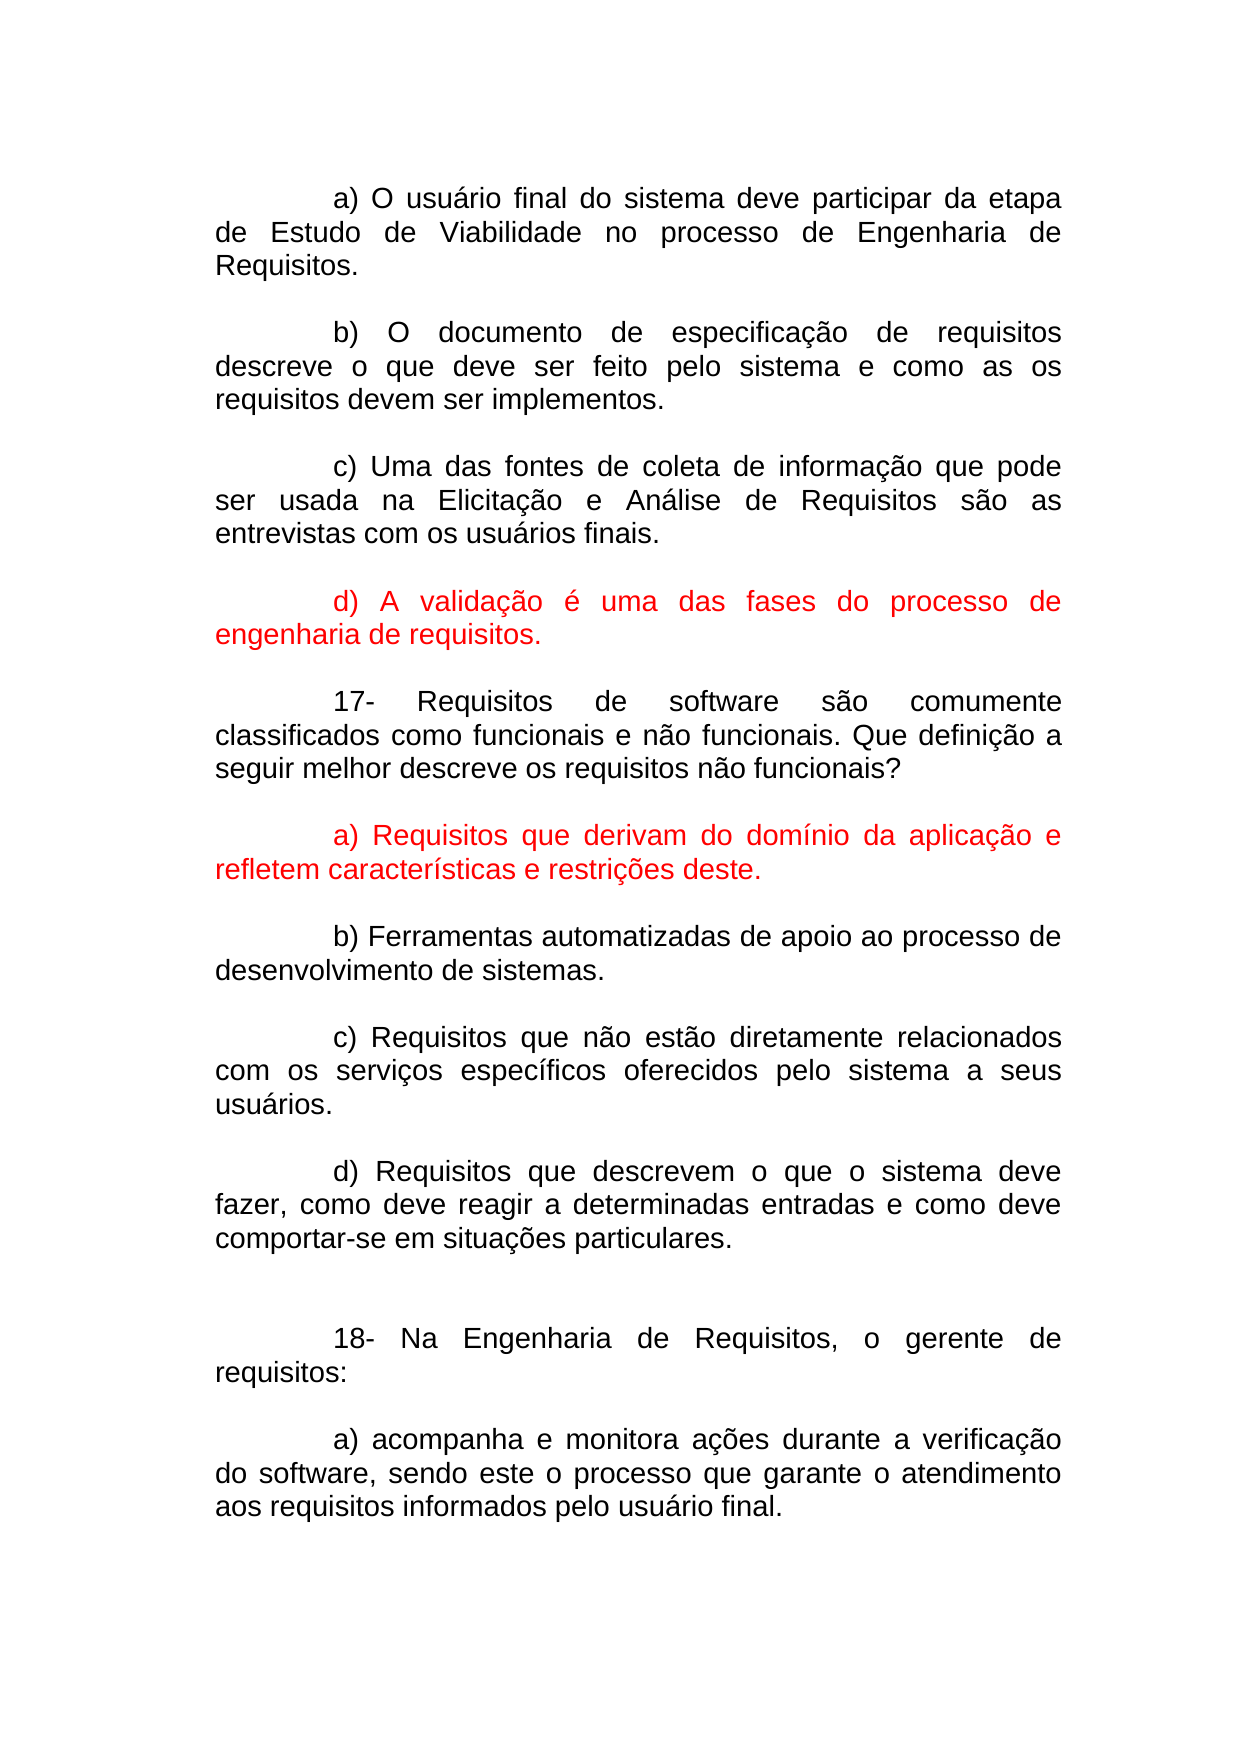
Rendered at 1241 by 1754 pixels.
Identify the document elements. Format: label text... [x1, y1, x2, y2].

text a) Requisitos que derivam do domínio da aplicação e refletem características e restrições deste. [215, 818, 1063, 886]
text c) Uma das fontes de coleta de informação que pode ser usada na Elicitação e Análise de Requisitos são as entrevistas com os usuários finais. [215, 449, 1063, 550]
text 17- Requisitos de software são comumente classificados como funcionais e não funcionais. Que definição a seguir melhor descreve os requisitos não funcionais? [215, 684, 1063, 785]
text b) O documento de especificação de requisitos descreve o que deve ser feito pelo sistema e como as os requisitos devem ser implementos. [215, 315, 1063, 416]
text c) Requisitos que não estão diretamente relacionados com os serviços específicos oferecidos pelo sistema a seus usuários. [215, 1020, 1063, 1120]
text d) Requisitos que descrevem o que o sistema deve fazer, como deve reagir a determinadas entradas e como deve comportar-se em situações particulares. [215, 1154, 1063, 1254]
text 18- Na Engenharia de Requisitos, o gerente de requisitos: [215, 1322, 1063, 1389]
text a) O usuário final do sistema deve participar da etapa de Estudo de Viabilidade no processo de Engenharia de Requisitos. [215, 181, 1063, 282]
text b) Ferramentas automatizadas de apoio ao processo de desenvolvimento de sistemas. [215, 919, 1063, 986]
text d) A validação é uma das fases do processo de engenharia de requisitos. [215, 584, 1063, 651]
text a) acompanha e monitora ações durante a verificação do software, sendo este o processo que garante o atendimento aos requisitos informados pelo usuário final. [215, 1422, 1063, 1523]
